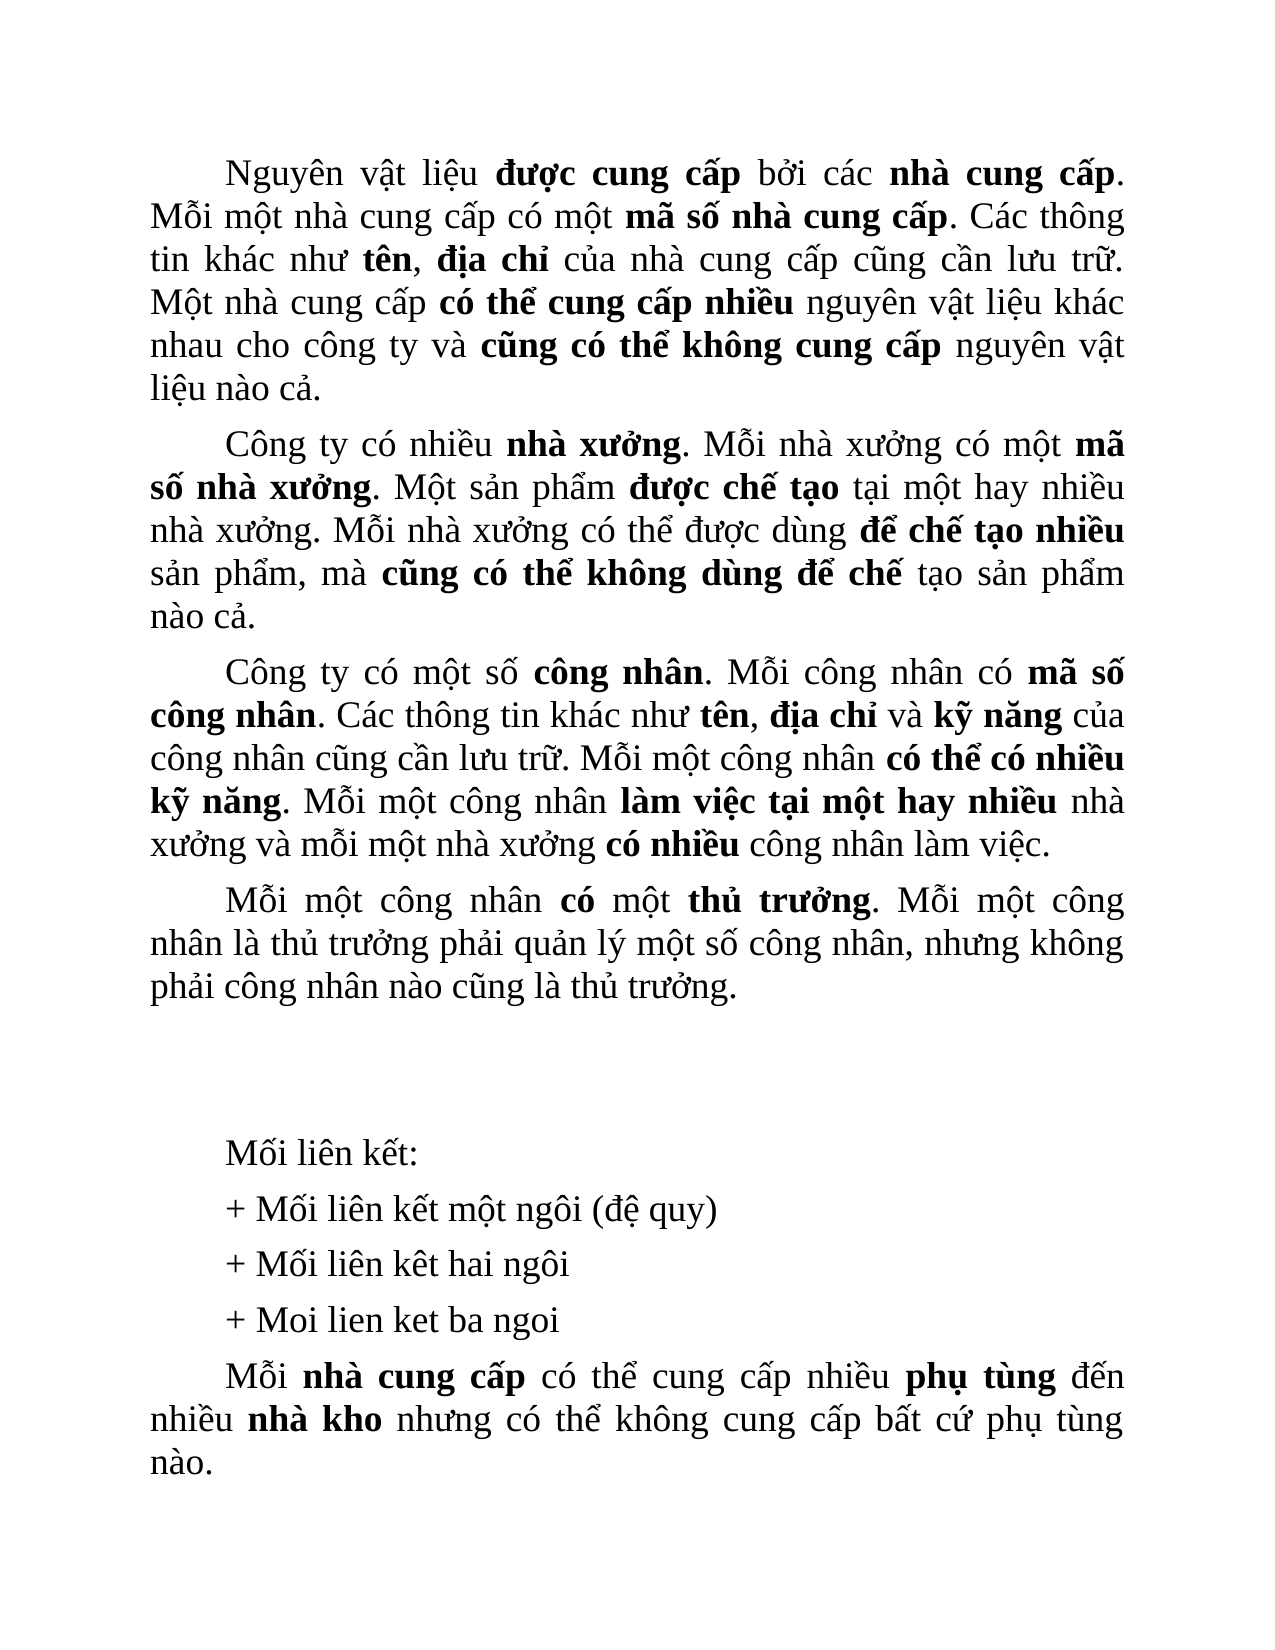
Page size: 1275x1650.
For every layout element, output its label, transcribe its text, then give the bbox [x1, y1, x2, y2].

text + Moi lien ket ba ngoi [150, 1297, 1125, 1341]
text Mỗi một công nhân có một thủ trưởng. Mỗi một công nhân là thủ trưởng phải quản lý một số công nhân, nhưng không phải công nhân nào cũng là thủ trưởng. [150, 877, 1125, 1007]
text Mỗi nhà cung cấp có thể cung cấp nhiều phụ tùng đến nhiều nhà kho nhưng có thể không cung cấp bất cứ phụ tùng nào. [150, 1353, 1125, 1482]
text Mối liên kết: [150, 1131, 1125, 1174]
text + Mối liên kết một ngôi (đệ quy) [150, 1186, 1125, 1229]
text Công ty có nhiều nhà xưởng. Mỗi nhà xưởng có một mã số nhà xưởng. Một sản phẩm được chế tạo tại một hay nhiều nhà xưởng. Mỗi nhà xưởng có thể được dùng để chế tạo nhiều sản phẩm, mà cũng có thể không dùng để chế tạo sản phẩm nào cả. [150, 421, 1125, 637]
text + Mối liên kêt hai ngôi [150, 1242, 1125, 1285]
text Công ty có một số công nhân. Mỗi công nhân có mã số công nhân. Các thông tin khác như tên, địa chỉ và kỹ năng của công nhân cũng cần lưu trữ. Mỗi một công nhân có thể có nhiều kỹ năng. Mỗi một công nhân làm việc tại một hay nhiều nhà xưởng và mỗi một nhà xưởng có nhiều công nhân làm việc. [150, 649, 1125, 865]
text Nguyên vật liệu được cung cấp bởi các nhà cung cấp. Mỗi một nhà cung cấp có một mã số nhà cung cấp. Các thông tin khác như tên, địa chỉ của nhà cung cấp cũng cần lưu trữ. Một nhà cung cấp có thể cung cấp nhiều nguyên vật liệu khác nhau cho công ty và cũng có thể không cung cấp nguyên vật liệu nào cả. [150, 150, 1125, 409]
